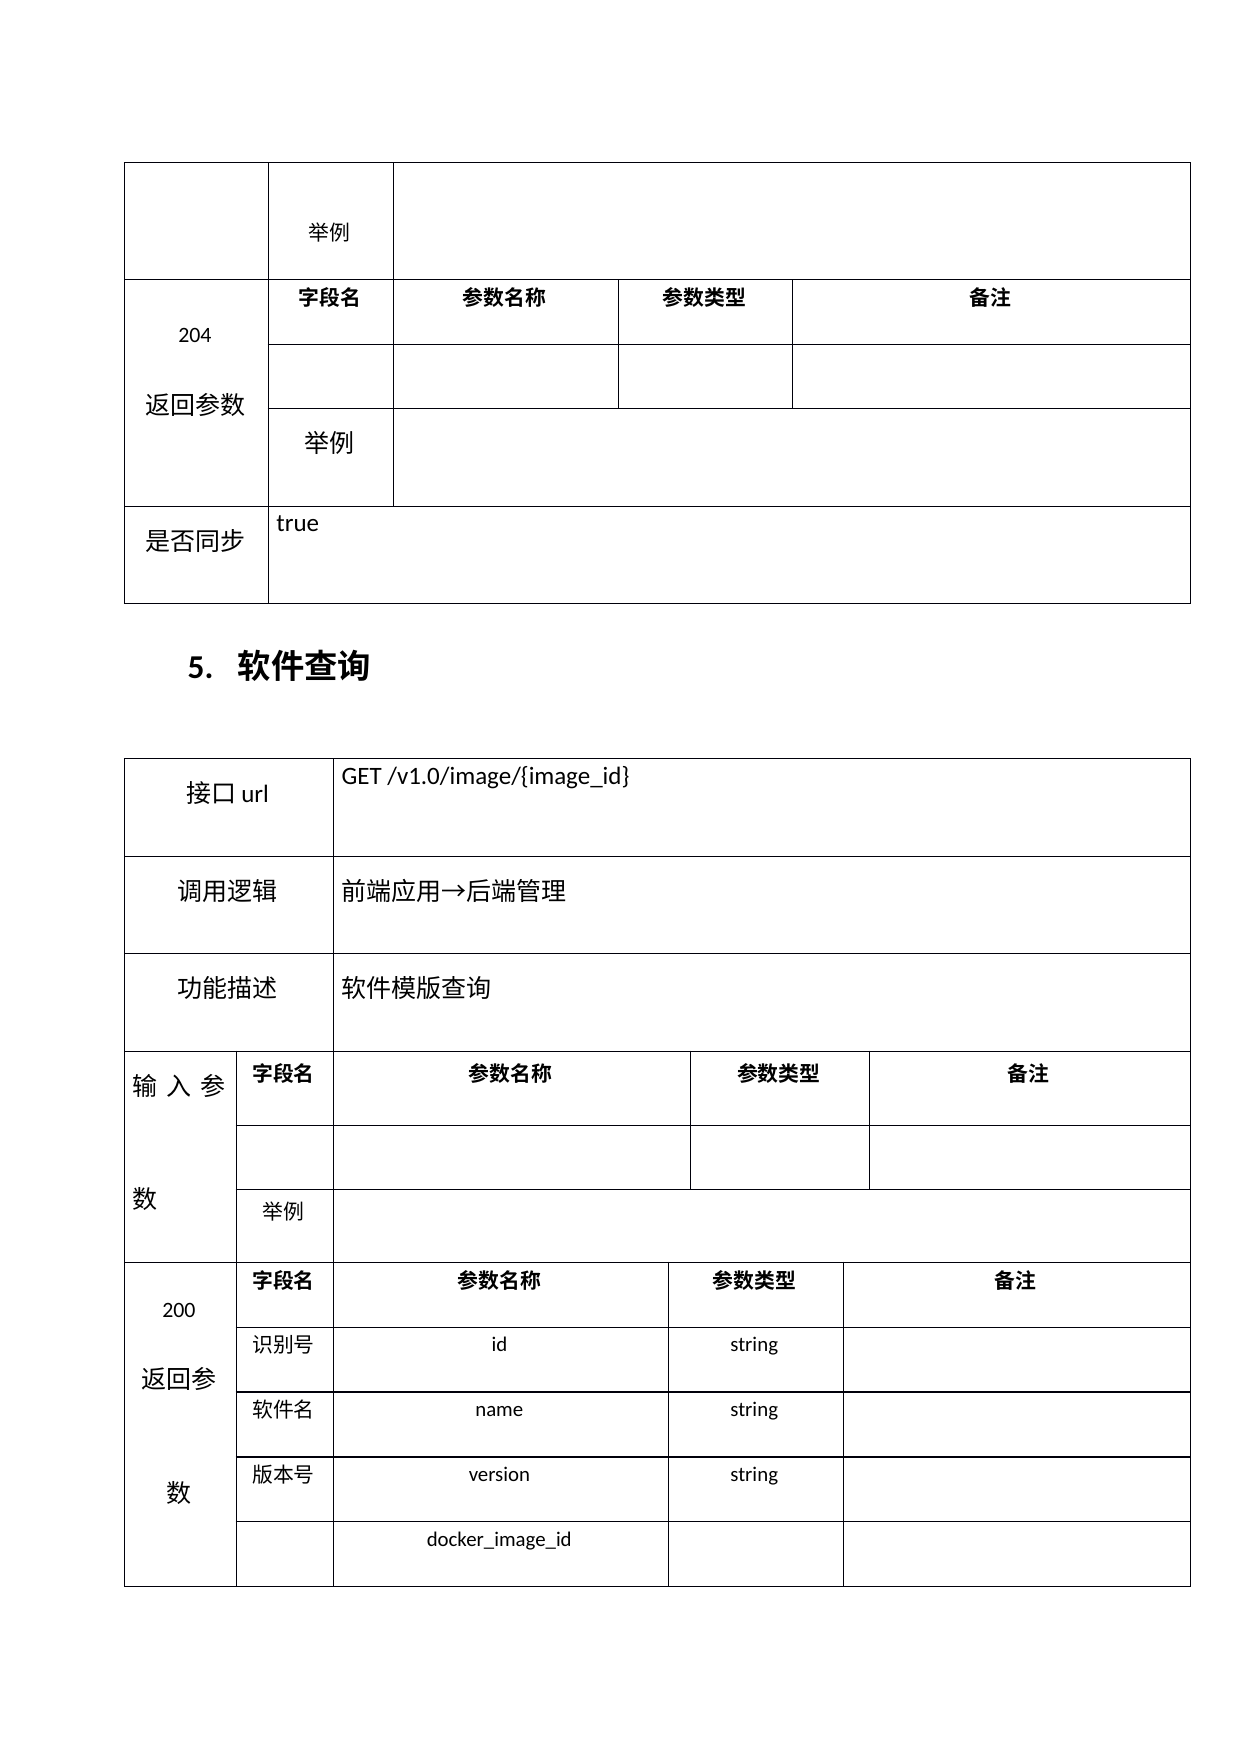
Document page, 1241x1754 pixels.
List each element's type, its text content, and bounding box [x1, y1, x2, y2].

table_cell true [269, 507, 1190, 603]
table_cell string [669, 1458, 843, 1521]
table_cell [844, 1393, 1190, 1456]
table_cell 参数名称 [334, 1263, 668, 1327]
table_cell string [669, 1328, 843, 1391]
table_cell [844, 1328, 1190, 1391]
table_cell 举例 [237, 1190, 333, 1262]
table_cell 举例 [269, 163, 393, 279]
table_cell [844, 1522, 1190, 1586]
table_cell string [669, 1393, 843, 1456]
table_cell [237, 1522, 333, 1586]
table_cell 字段名 [269, 280, 393, 344]
table_cell [870, 1126, 1190, 1189]
table_header 接口url [125, 759, 333, 856]
table_cell 参数类型 [691, 1052, 869, 1125]
table_cell 是否同步 [125, 507, 268, 603]
table_cell [394, 163, 1190, 279]
table_cell 参数名称 [394, 280, 618, 344]
table_cell name [334, 1393, 668, 1456]
table_cell 调用逻辑 [125, 857, 333, 953]
table_header GET /v1.0/image/{image_id} [334, 759, 1190, 856]
table_cell 备注 [844, 1263, 1190, 1327]
table_cell [691, 1126, 869, 1189]
table_cell 前端应用→后端管理 [334, 857, 1190, 953]
table_cell 识别号 [237, 1328, 333, 1391]
table_cell [269, 345, 393, 408]
table_cell 备注 [793, 280, 1190, 344]
table_cell [334, 1190, 1190, 1262]
table_cell 备注 [870, 1052, 1190, 1125]
table_cell 参数类型 [619, 280, 792, 344]
table_cell 输入参数 [125, 1052, 236, 1262]
table_cell version [334, 1458, 668, 1521]
table_cell 软件名 [237, 1393, 333, 1456]
table_cell [669, 1522, 843, 1586]
table_cell [844, 1458, 1190, 1521]
table_cell [619, 345, 792, 408]
table_cell id [334, 1328, 668, 1391]
table_cell 200 返回参数 [125, 1263, 236, 1586]
table_cell [793, 345, 1190, 408]
table_cell 功能描述 [125, 954, 333, 1051]
table_cell 字段名 [237, 1052, 333, 1125]
table_cell 204 返回参数 [125, 280, 268, 506]
table_cell 参数类型 [669, 1263, 843, 1327]
table_cell 版本号 [237, 1458, 333, 1521]
table_cell [334, 1126, 690, 1189]
table_cell docker_image_id [334, 1522, 668, 1586]
table_cell 参数名称 [334, 1052, 690, 1125]
table_cell [394, 409, 1190, 506]
table_cell [394, 345, 618, 408]
subtitle 软件查询 [187, 631, 1053, 696]
table_cell 软件模版查询 [334, 954, 1190, 1051]
table_cell 举例 [269, 409, 393, 506]
table_cell [237, 1126, 333, 1189]
table_cell 字段名 [237, 1263, 333, 1327]
